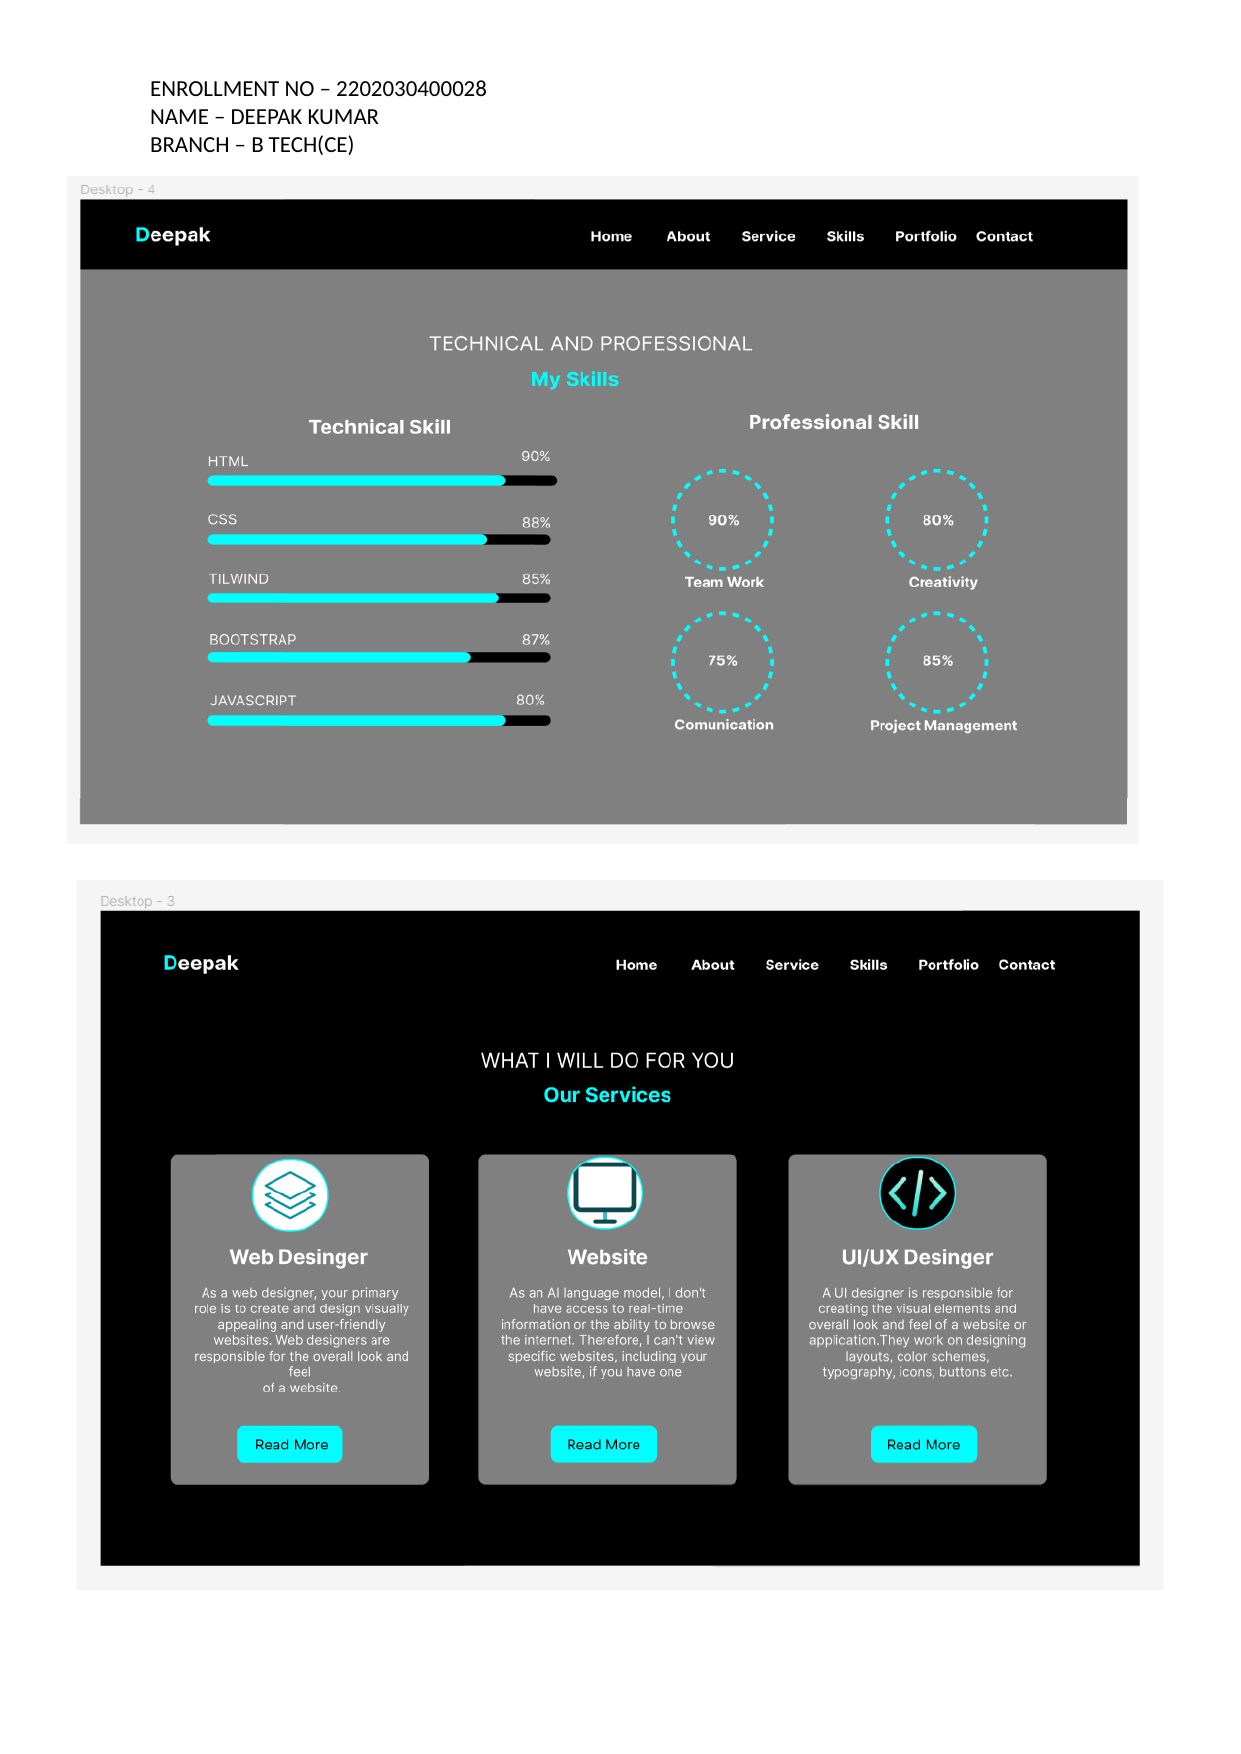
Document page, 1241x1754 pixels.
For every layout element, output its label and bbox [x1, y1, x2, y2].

picture [67, 176, 1139, 844]
picture [76, 880, 1164, 1590]
